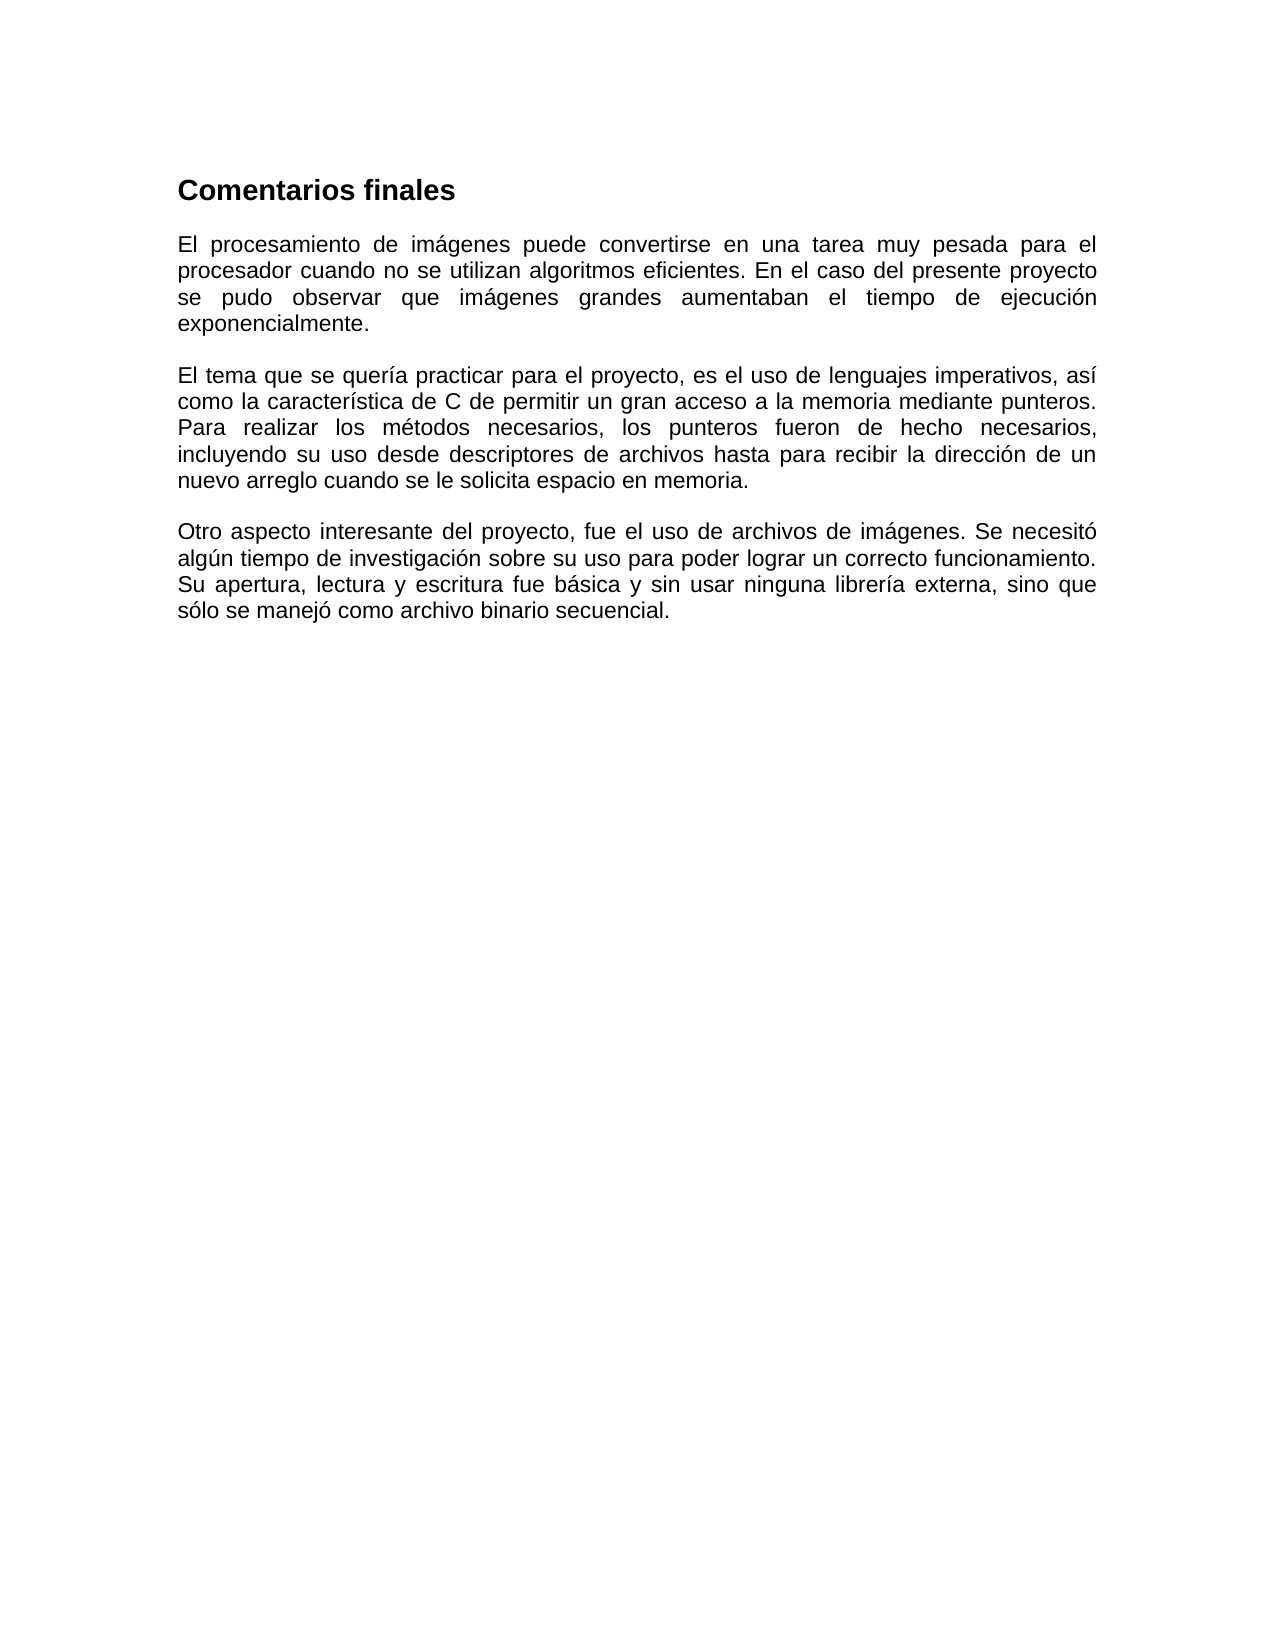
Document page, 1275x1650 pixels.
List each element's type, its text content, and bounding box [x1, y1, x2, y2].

text El tema que se quería practicar para el proyecto, es el uso de lenguajes imperativos, así como la característica de C de permitir un gran acceso a la memoria mediante punteros. Para realizar los métodos necesarios, los punteros fueron de hecho necesarios, incluyendo su uso desde descriptores de archivos hasta para recibir la dirección de un nuevo arreglo cuando se le solicita espacio en memoria. [177, 362, 1098, 493]
text El procesamiento de imágenes puede convertirse en una tarea muy pesada para el procesador cuando no se utilizan algoritmos eficientes. En el caso del presente proyecto se pudo observar que imágenes grandes aumentaban el tiempo de ejecución exponencialmente. [177, 231, 1098, 337]
text Comentarios finales [177, 173, 1098, 206]
text Otro aspecto interesante del proyecto, fue el uso de archivos de imágenes. Se necesitó algún tiempo de investigación sobre su uso para poder lograr un correcto funcionamiento. Su apertura, lectura y escritura fue básica y sin usar ninguna librería externa, sino que sólo se manejó como archivo binario secuencial. [177, 518, 1098, 624]
